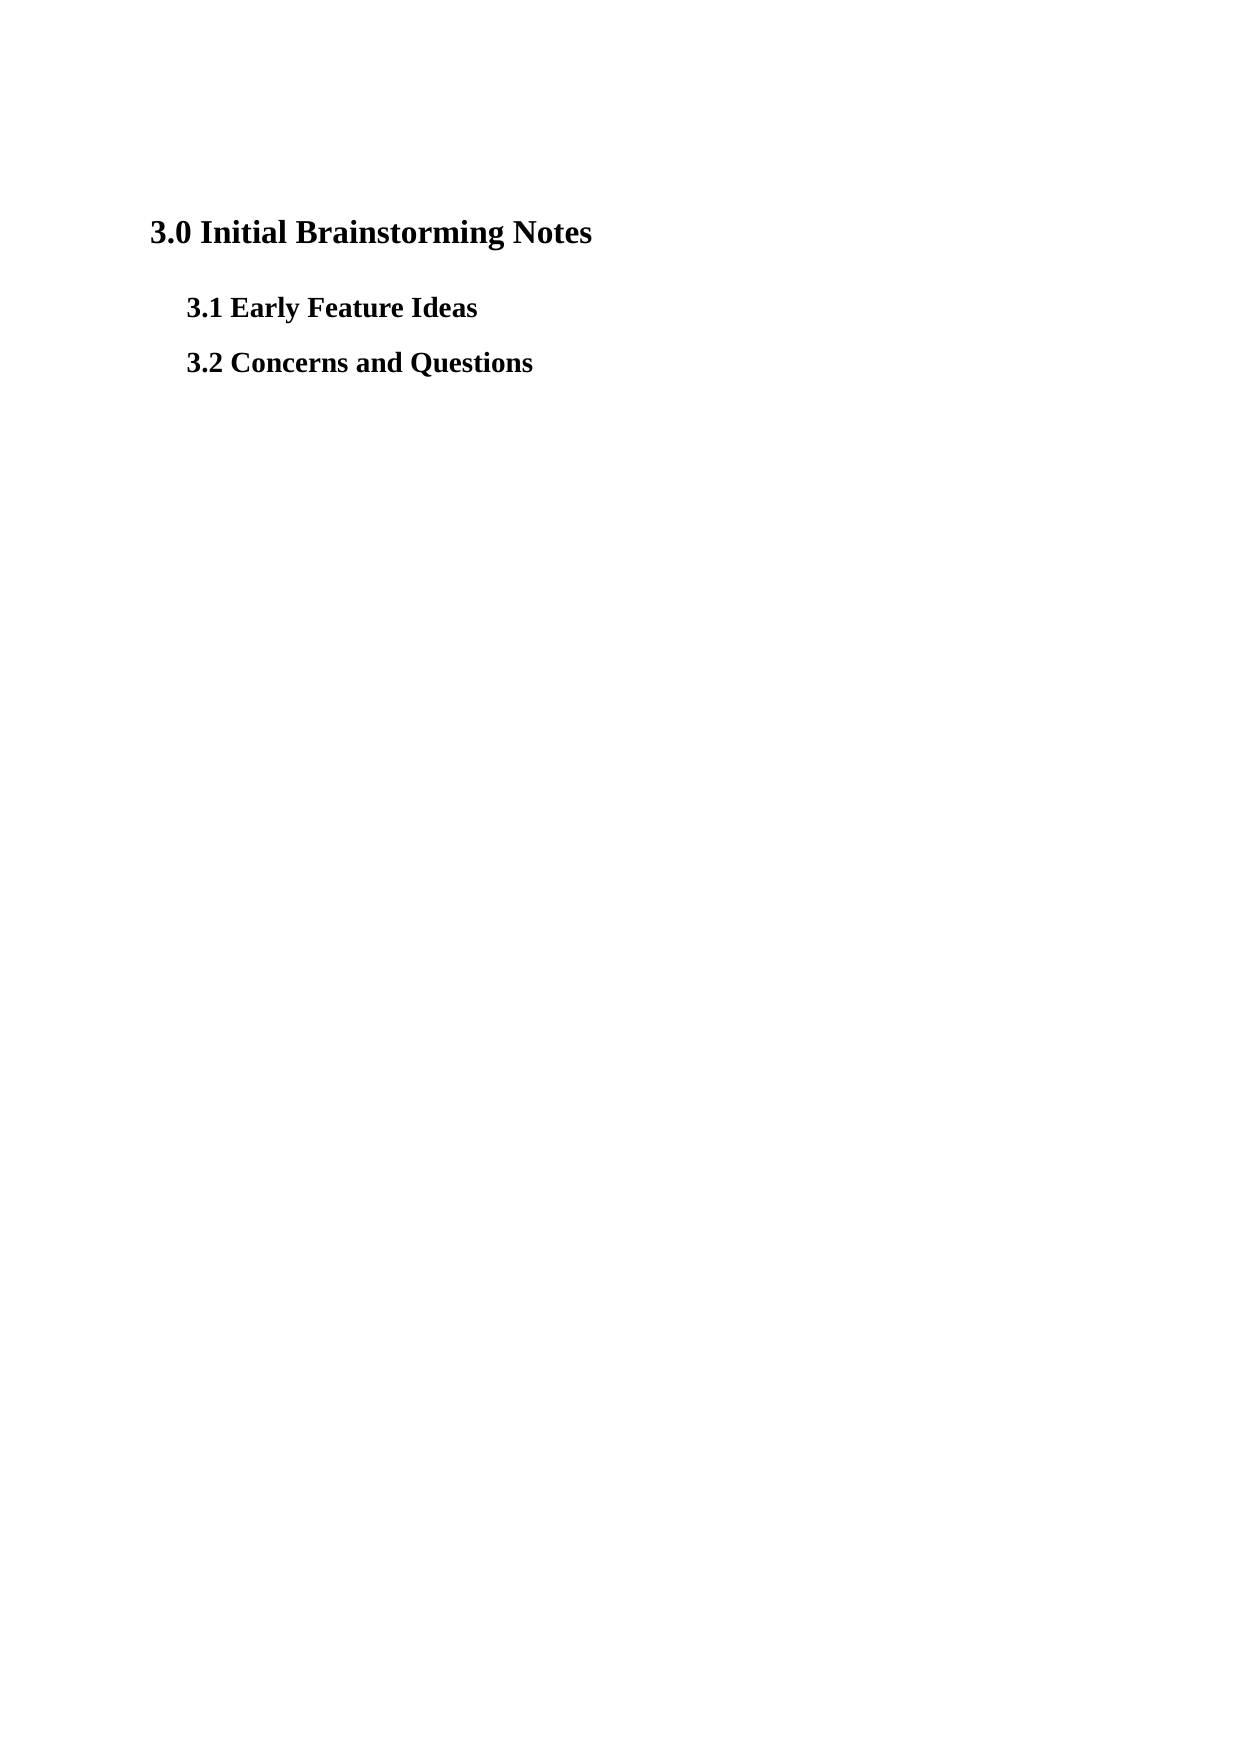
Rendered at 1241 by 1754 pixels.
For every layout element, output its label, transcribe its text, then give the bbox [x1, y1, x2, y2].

subtitle 3.2 Concerns and Questions [150, 345, 1090, 379]
subtitle 3.1 Early Feature Ideas [150, 290, 1090, 323]
subtitle 3.0 Initial Brainstorming Notes [150, 212, 1090, 251]
